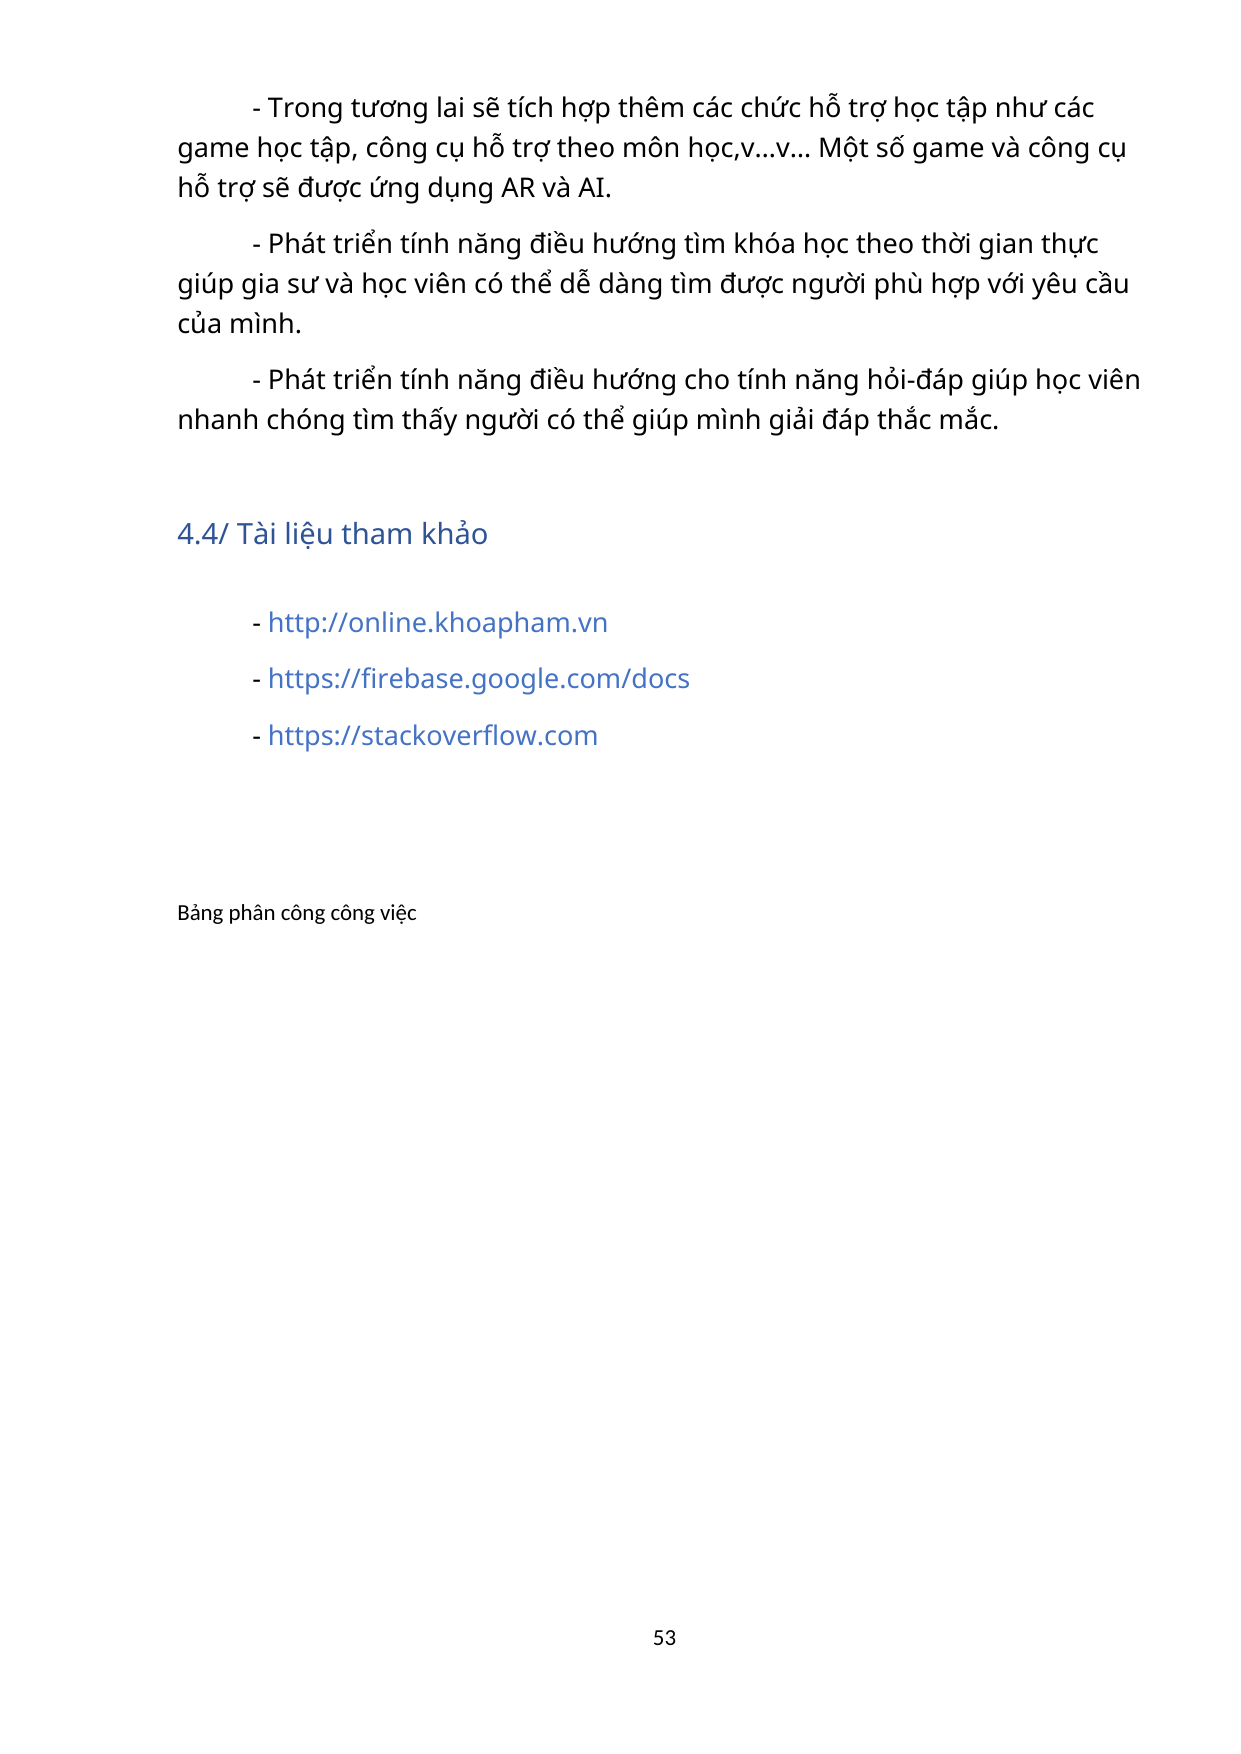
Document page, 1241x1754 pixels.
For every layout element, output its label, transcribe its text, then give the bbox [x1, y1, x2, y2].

subtitle 4.4/ Tài liệu tham khảo [177, 513, 1152, 553]
text Bảng phân công công việc [177, 898, 1152, 926]
text - https://stackoverflow.com [177, 716, 1152, 753]
text - http://online.khoapham.vn [177, 603, 1152, 640]
text - Phát triển tính năng điều hướng cho tính năng hỏi-đáp giúp học viên nhanh chóng tìm thấy người có thể giúp mình giải đáp thắc mắc. [177, 361, 1152, 437]
text - https://firebase.google.com/docs [177, 659, 1152, 696]
text - Phát triển tính năng điều hướng tìm khóa học theo thời gian thực giúp gia sư và học viên có thể dễ dàng tìm được người phù hợp với yêu cầu của mình. [177, 224, 1152, 341]
